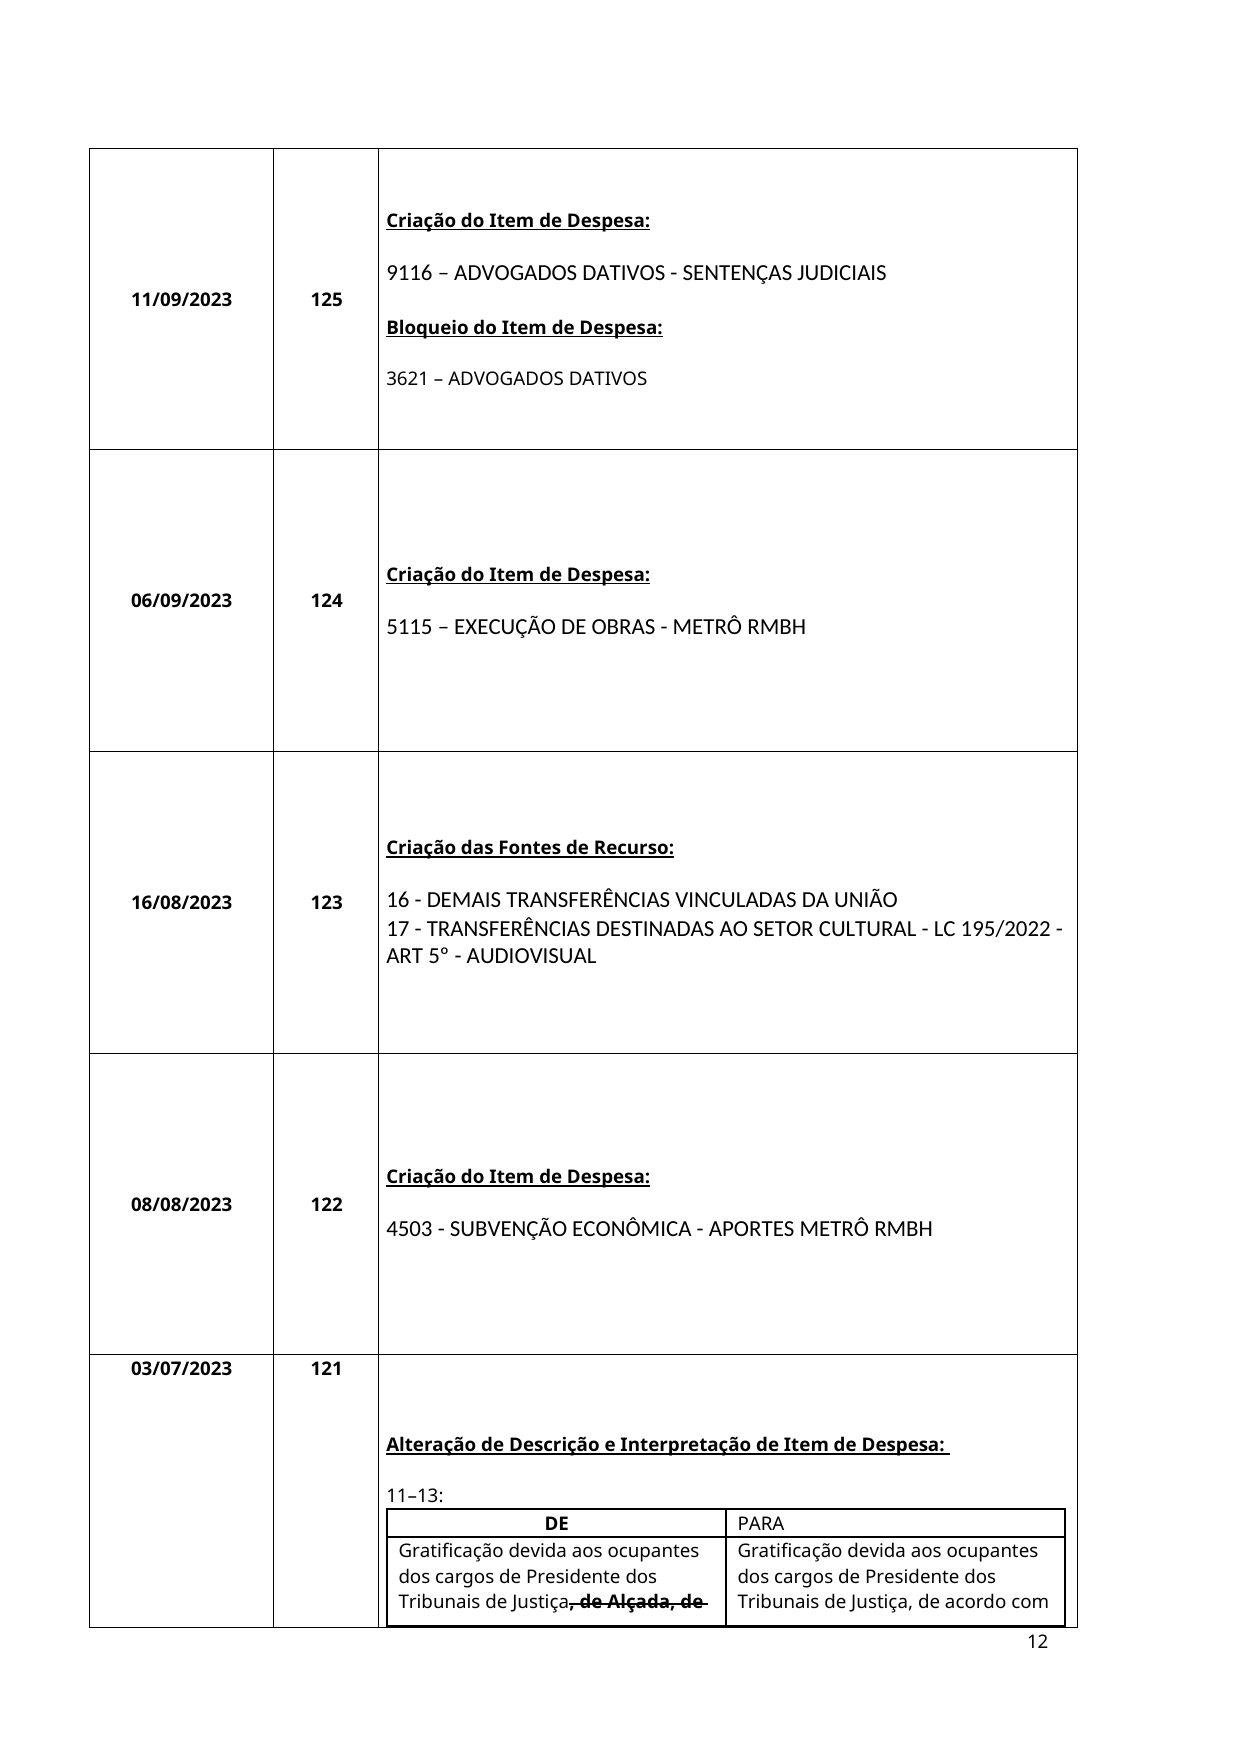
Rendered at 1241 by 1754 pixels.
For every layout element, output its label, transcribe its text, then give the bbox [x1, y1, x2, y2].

table_cell 03/07/2023 [90, 1355, 273, 1627]
table_cell 16/08/2023 [90, 752, 273, 1052]
table_cell Criação do Item de Despesa: 9116 – ADVOGADOS DATIVOS - SENTENÇAS JUDICIAIS Bloqueio do Item de Despesa: 3621 – ADVOGADOS DATIVOS [379, 149, 1077, 449]
table_cell 121 [274, 1355, 378, 1627]
table_cell 11/09/2023 [90, 149, 273, 449]
table_cell 123 [274, 752, 378, 1052]
table_cell 125 [274, 149, 378, 449]
table_cell 124 [274, 450, 378, 751]
table_cell Criação do Item de Despesa: 4503 - SUBVENÇÃO ECONÔMICA - APORTES METRÔ RMBH [379, 1054, 1077, 1354]
table_cell Criação das Fontes de Recurso: 16 - DEMAIS TRANSFERÊNCIAS VINCULADAS DA UNIÃO 17 - TRANSFERÊNCIAS DESTINADAS AO SETOR CULTURAL - LC 195/2022 - ART 5º - AUDIOVISUAL [379, 752, 1077, 1052]
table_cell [379, 1355, 1077, 1627]
table_cell 08/08/2023 [90, 1054, 273, 1354]
table_cell 122 [274, 1054, 378, 1354]
table_cell 06/09/2023 [90, 450, 273, 751]
table_cell Criação do Item de Despesa: 5115 – EXECUÇÃO DE OBRAS - METRÔ RMBH [379, 450, 1077, 751]
